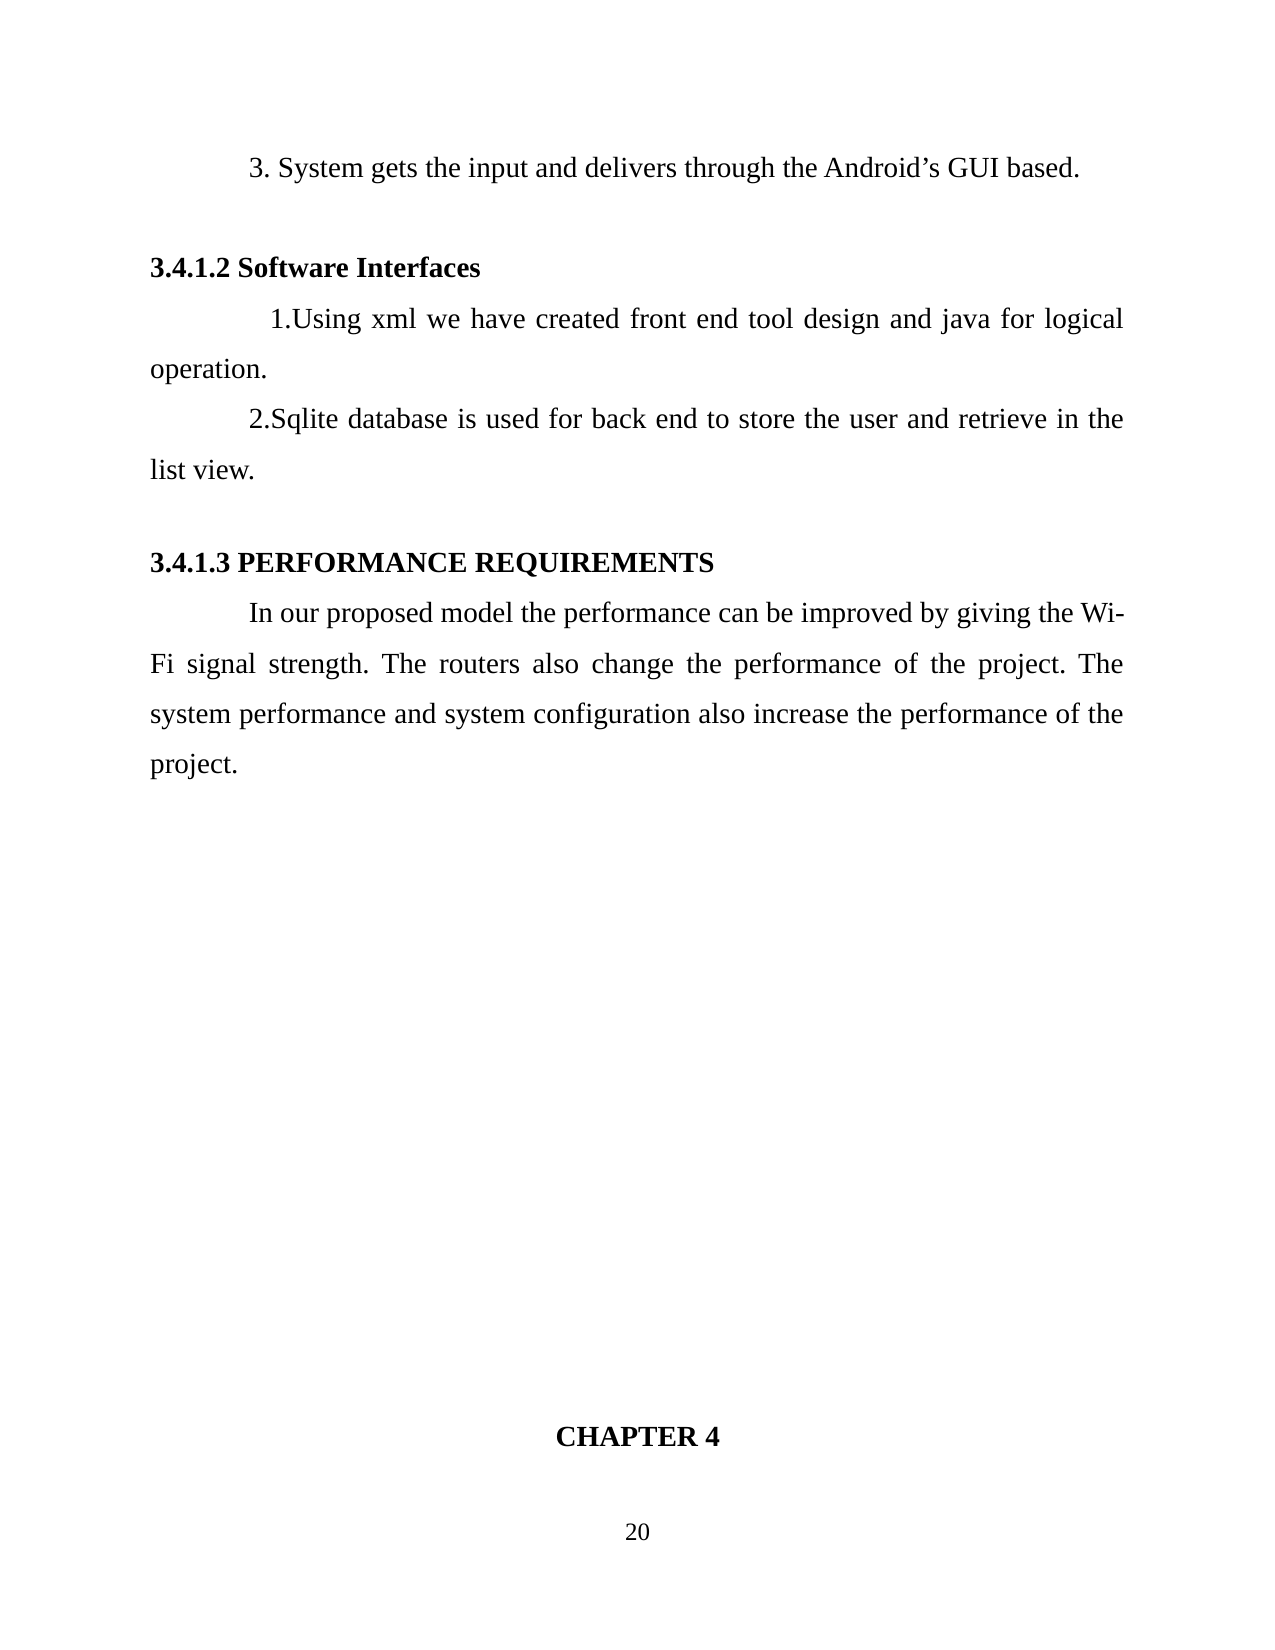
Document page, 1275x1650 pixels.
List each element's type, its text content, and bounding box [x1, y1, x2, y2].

text 3.4.1.2 Software Interfaces [150, 251, 1125, 284]
text In our proposed model the performance can be improved by giving the Wi-Fi signal strength. The routers also change the performance of the project. The system performance and system configuration also increase the performance of the project. [150, 596, 1125, 780]
text CHAPTER 4 [150, 1419, 1125, 1452]
text 3. System gets the input and delivers through the Android’s GUI based. [150, 150, 1125, 183]
text 2.Sqlite database is used for back end to store the user and retrieve in the list view. [150, 402, 1125, 485]
text 3.4.1.3 PERFORMANCE REQUIREMENTS [150, 545, 1125, 579]
text 1.Using xml we have created front end tool design and java for logical operation. [150, 301, 1125, 385]
